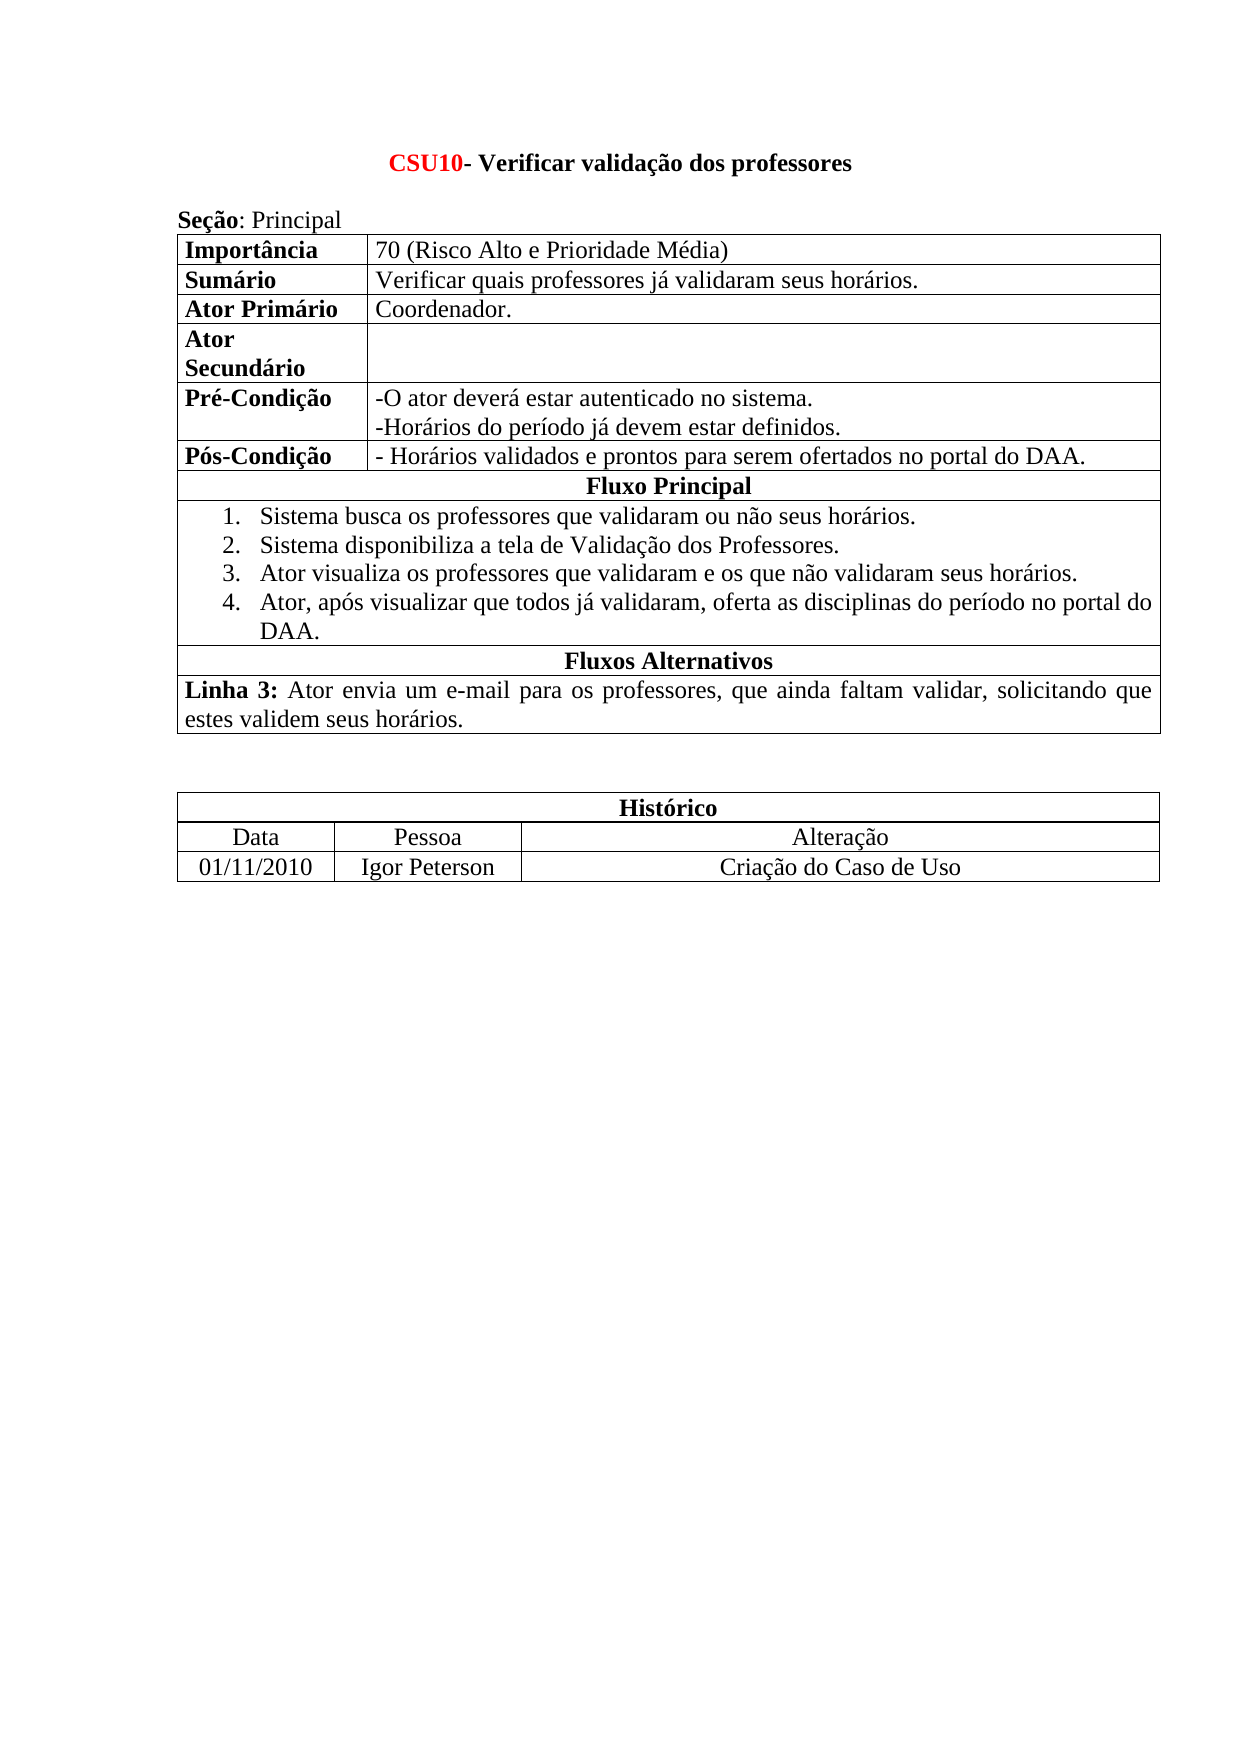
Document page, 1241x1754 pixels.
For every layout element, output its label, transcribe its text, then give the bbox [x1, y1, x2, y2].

table_cell - Horários validados e prontos para serem ofertados no portal do DAA. [368, 441, 1160, 470]
table_header Histórico [178, 793, 1159, 821]
table_cell Data [178, 823, 334, 851]
table_cell [368, 324, 1160, 382]
text CSU10- Verificar validação dos professores [177, 148, 1063, 176]
table_cell Criação do Caso de Uso [522, 852, 1159, 881]
table_cell Fluxo Principal [178, 471, 1160, 500]
table_cell Ator Secundário [178, 324, 367, 382]
table_cell Pré-Condição [178, 383, 367, 440]
table_header Importância [178, 235, 367, 264]
table_cell Ator Primário [178, 295, 367, 323]
table_cell Fluxos Alternativos [178, 646, 1160, 674]
table_cell Pós-Condição [178, 441, 367, 470]
table_header 70 (Risco Alto e Prioridade Média) [368, 235, 1160, 264]
table_cell -O ator deverá estar autenticado no sistema. -Horários do período já devem estar definidos. [368, 383, 1160, 440]
table_cell Alteração [522, 823, 1159, 851]
table_cell Linha 3: Ator envia um e-mail para os professores, que ainda faltam validar, solicitando que estes validem seus horários. [178, 676, 1160, 733]
table_cell Igor Peterson [335, 852, 521, 881]
table_cell Verificar quais professores já validaram seus horários. [368, 265, 1160, 293]
text Seção: Principal [177, 205, 1063, 234]
table_cell Sumário [178, 265, 367, 293]
table_cell Coordenador. [368, 295, 1160, 323]
table_cell Pessoa [335, 823, 521, 851]
table_cell Sistema busca os professores que validaram ou não seus horários. Sistema disponibiliza a tela de Validação dos Professores. Ator visualiza os professores que validaram e os que não validaram seus horários. Ator, após visualizar que todos já validaram, oferta as disciplinas do período no portal do DAA. [178, 501, 1160, 645]
table_cell 01/11/2010 [178, 852, 334, 881]
